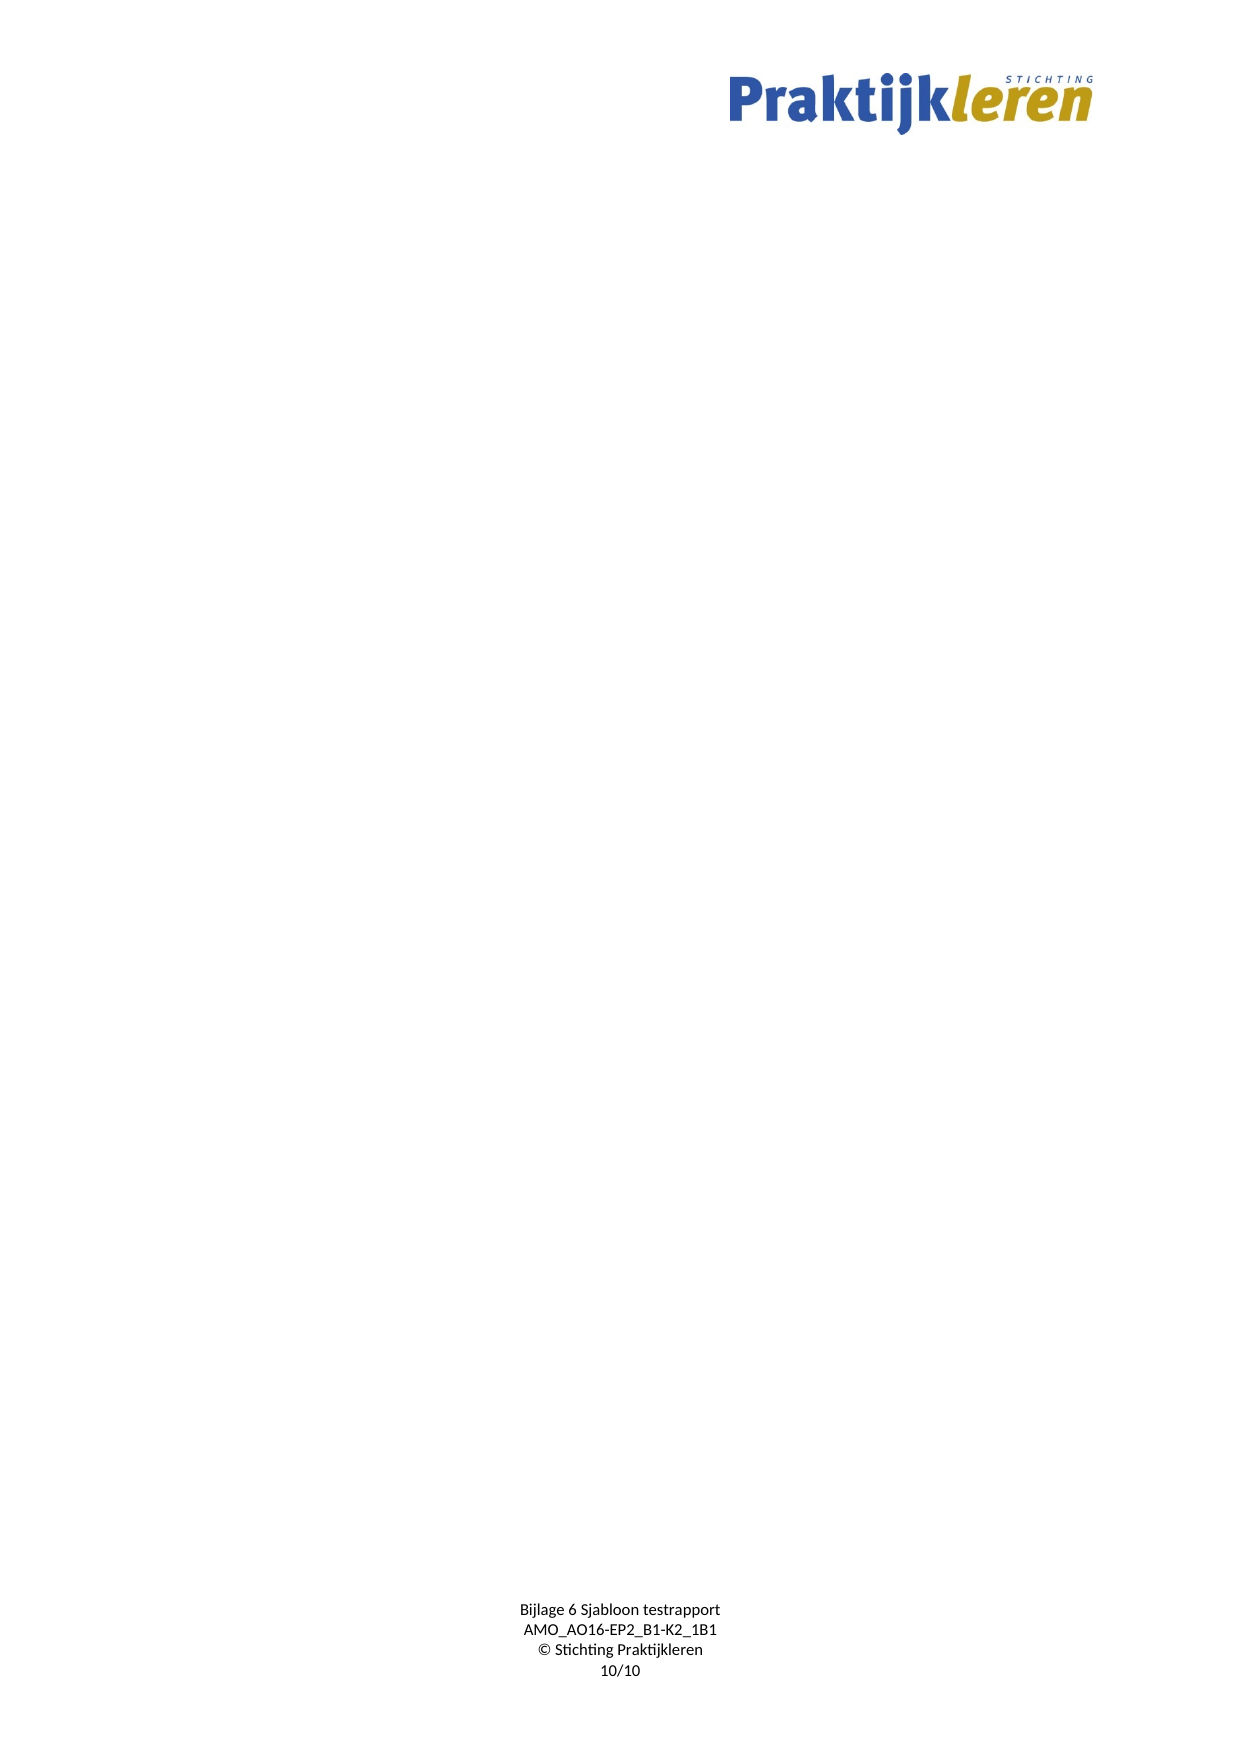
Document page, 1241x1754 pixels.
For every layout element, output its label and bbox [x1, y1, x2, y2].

picture [730, 73, 1093, 135]
